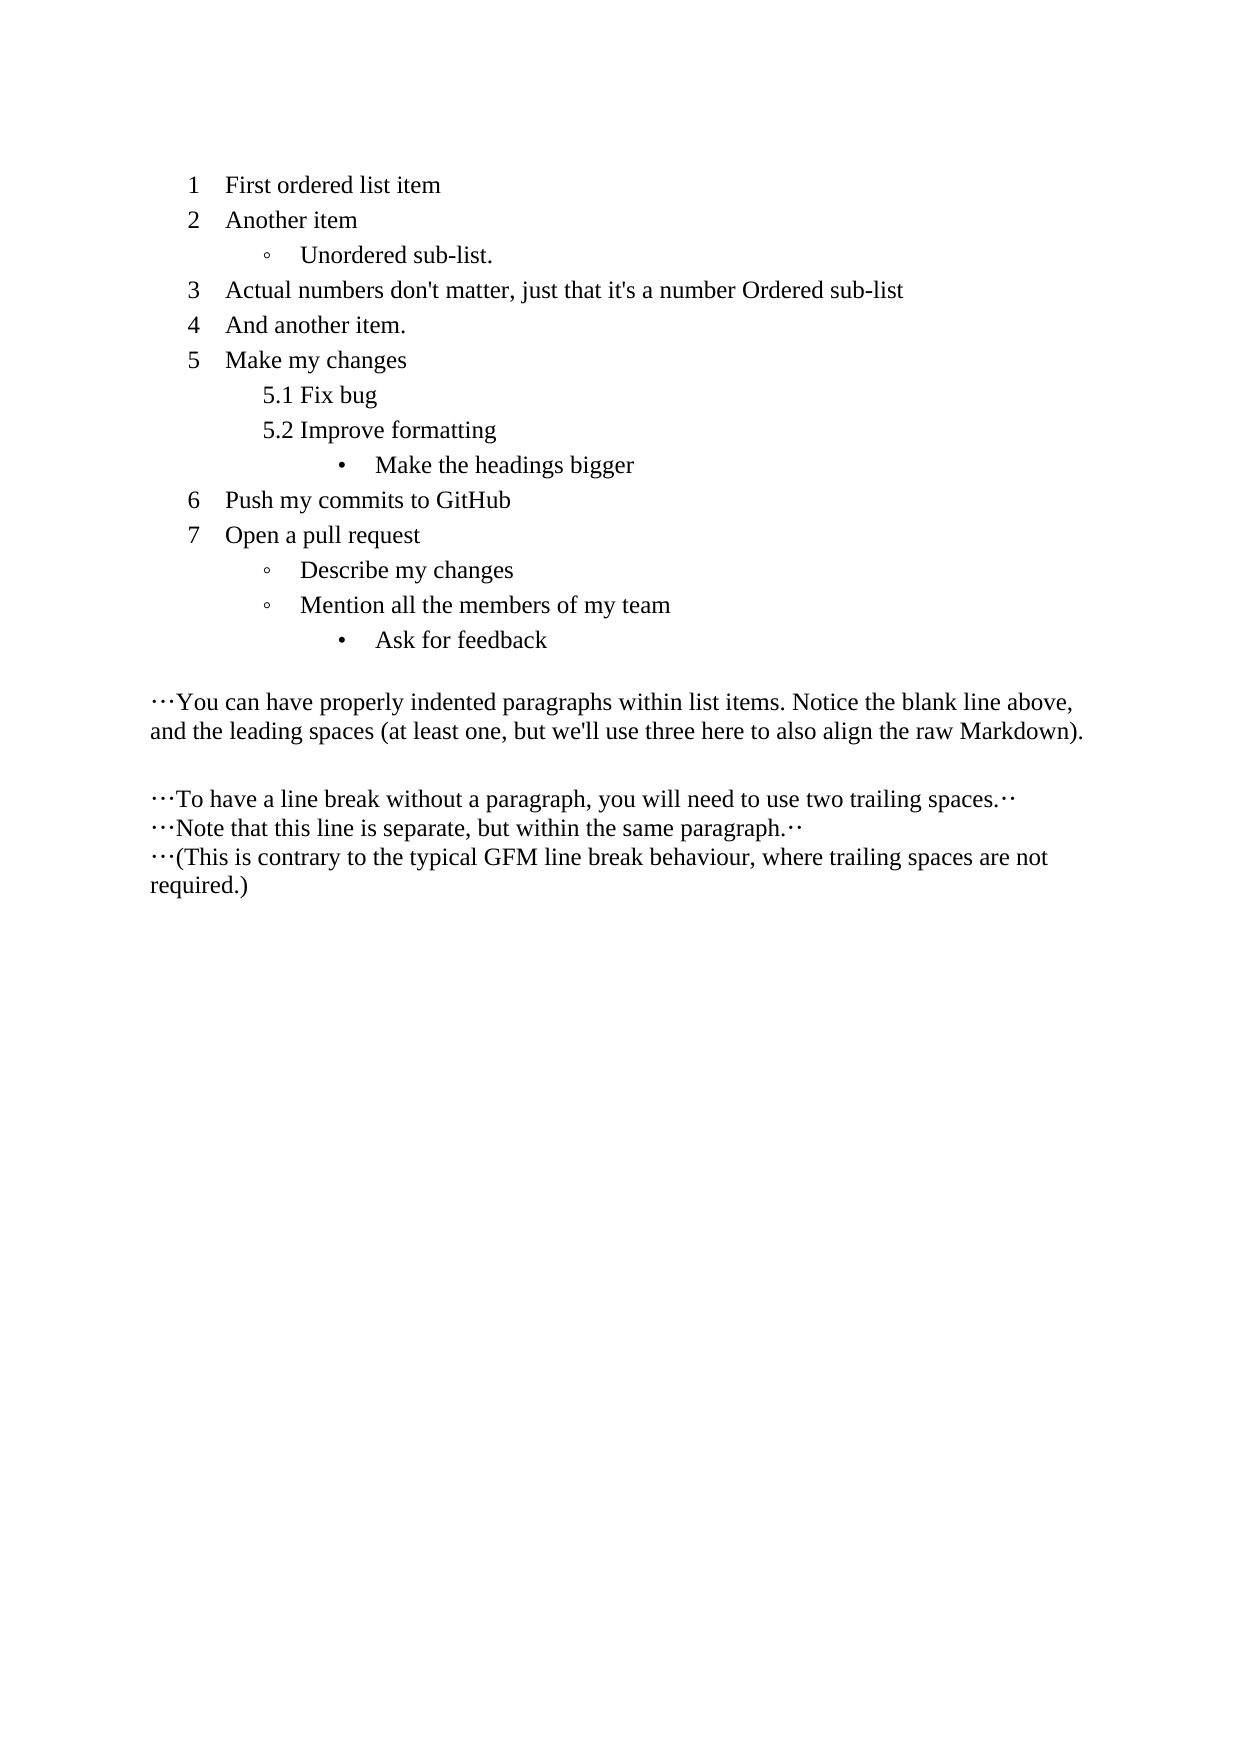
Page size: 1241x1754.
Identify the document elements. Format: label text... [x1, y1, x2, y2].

list Describe my changes [262, 556, 1090, 584]
list Actual numbers don't matter, just that it's a number Ordered sub-list [187, 276, 1090, 304]
list Push my commits to GitHub [187, 486, 1090, 514]
list Another item [187, 206, 1090, 234]
list And another item. [187, 311, 1090, 339]
list Mention all the members of my team [262, 591, 1090, 619]
list Improve formatting [262, 416, 1090, 444]
list Make the headings bigger [337, 451, 1090, 479]
list Make my changes [187, 346, 1090, 374]
list Fix bug [262, 381, 1090, 409]
list Open a pull request [187, 521, 1090, 549]
list First ordered list item [187, 171, 1090, 199]
text ⋅⋅⋅You can have properly indented paragraphs within list items. Notice the blank line above, and the leading spaces (at least one, but we'll use three here to also align the raw Markdown). [150, 687, 1090, 745]
text ⋅⋅⋅To have a line break without a paragraph, you will need to use two trailing spaces.⋅⋅ ⋅⋅⋅Note that this line is separate, but within the same paragraph.⋅⋅ ⋅⋅⋅(This is contrary to the typical GFM line break behaviour, where trailing spaces are not required.) [150, 784, 1090, 899]
list Unordered sub-list. [262, 241, 1090, 269]
list Ask for feedback [337, 626, 1090, 654]
